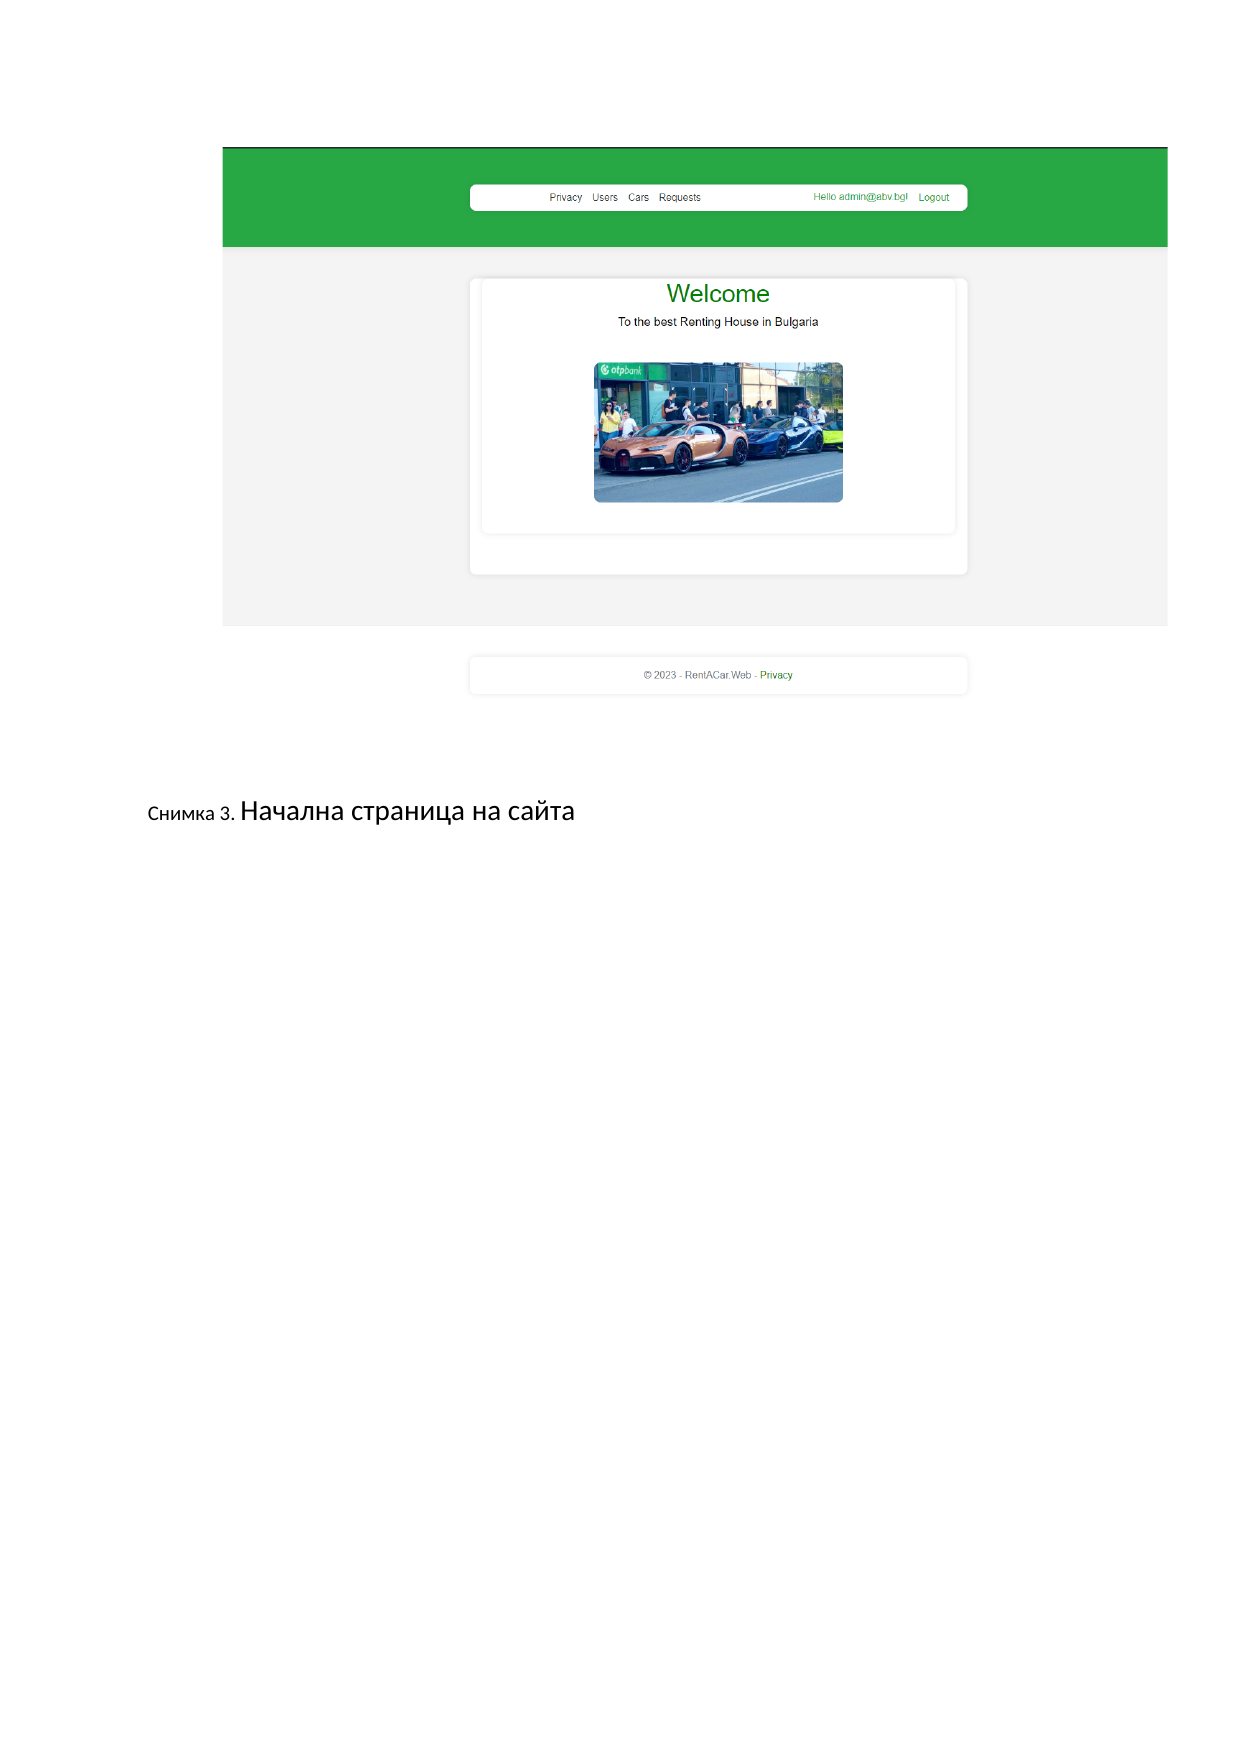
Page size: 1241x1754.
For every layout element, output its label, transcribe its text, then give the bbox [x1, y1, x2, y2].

picture [222, 147, 1168, 718]
text Снимка 3. Начална страница на сайта [148, 792, 1093, 827]
